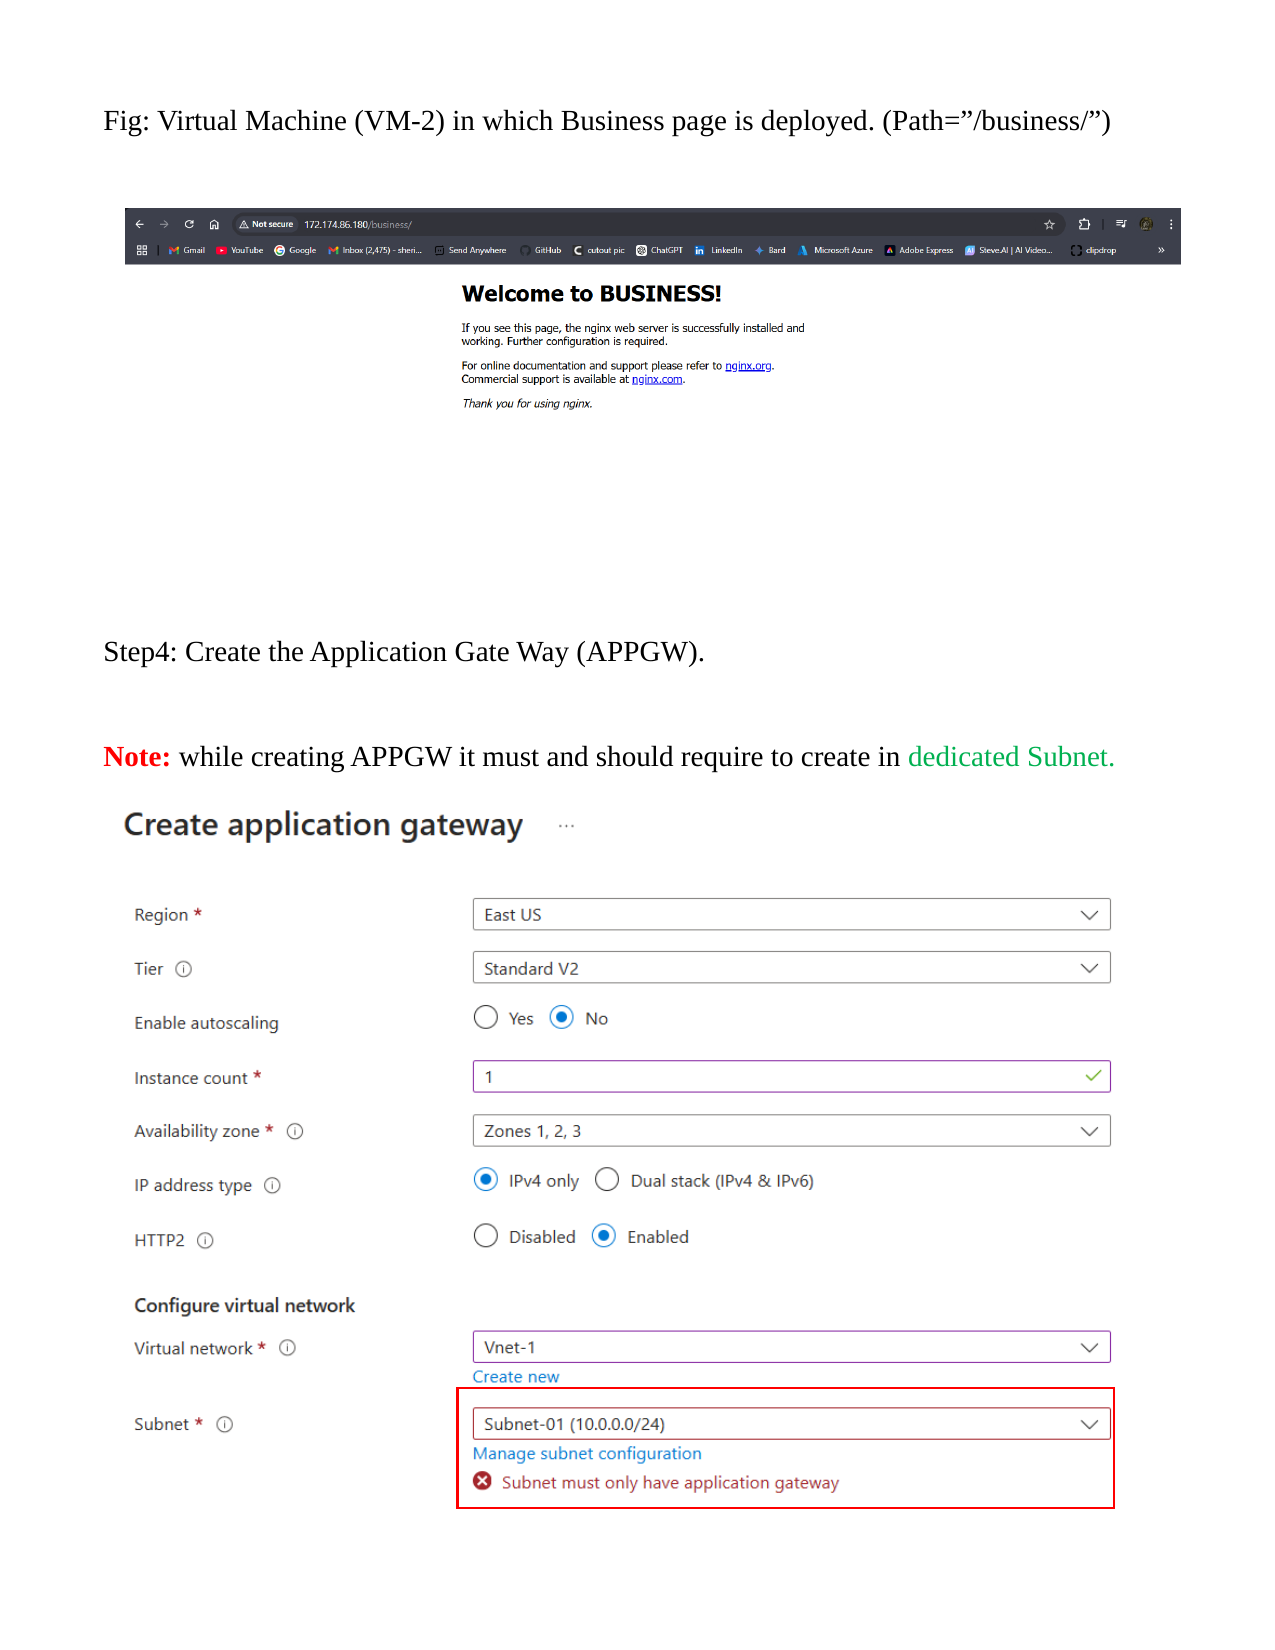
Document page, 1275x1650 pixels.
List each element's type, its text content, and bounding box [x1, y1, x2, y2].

text Step4: Create the Application Gate Way (APPGW). [103, 634, 1162, 667]
picture [124, 208, 1180, 474]
picture [103, 792, 1163, 1522]
text Fig: Virtual Machine (VM-2) in which Business page is deployed. (Path=”/business/”) [103, 103, 1162, 137]
text Note: while creating APPGW it must and should require to create in dedicated Subnet. [103, 739, 1162, 773]
